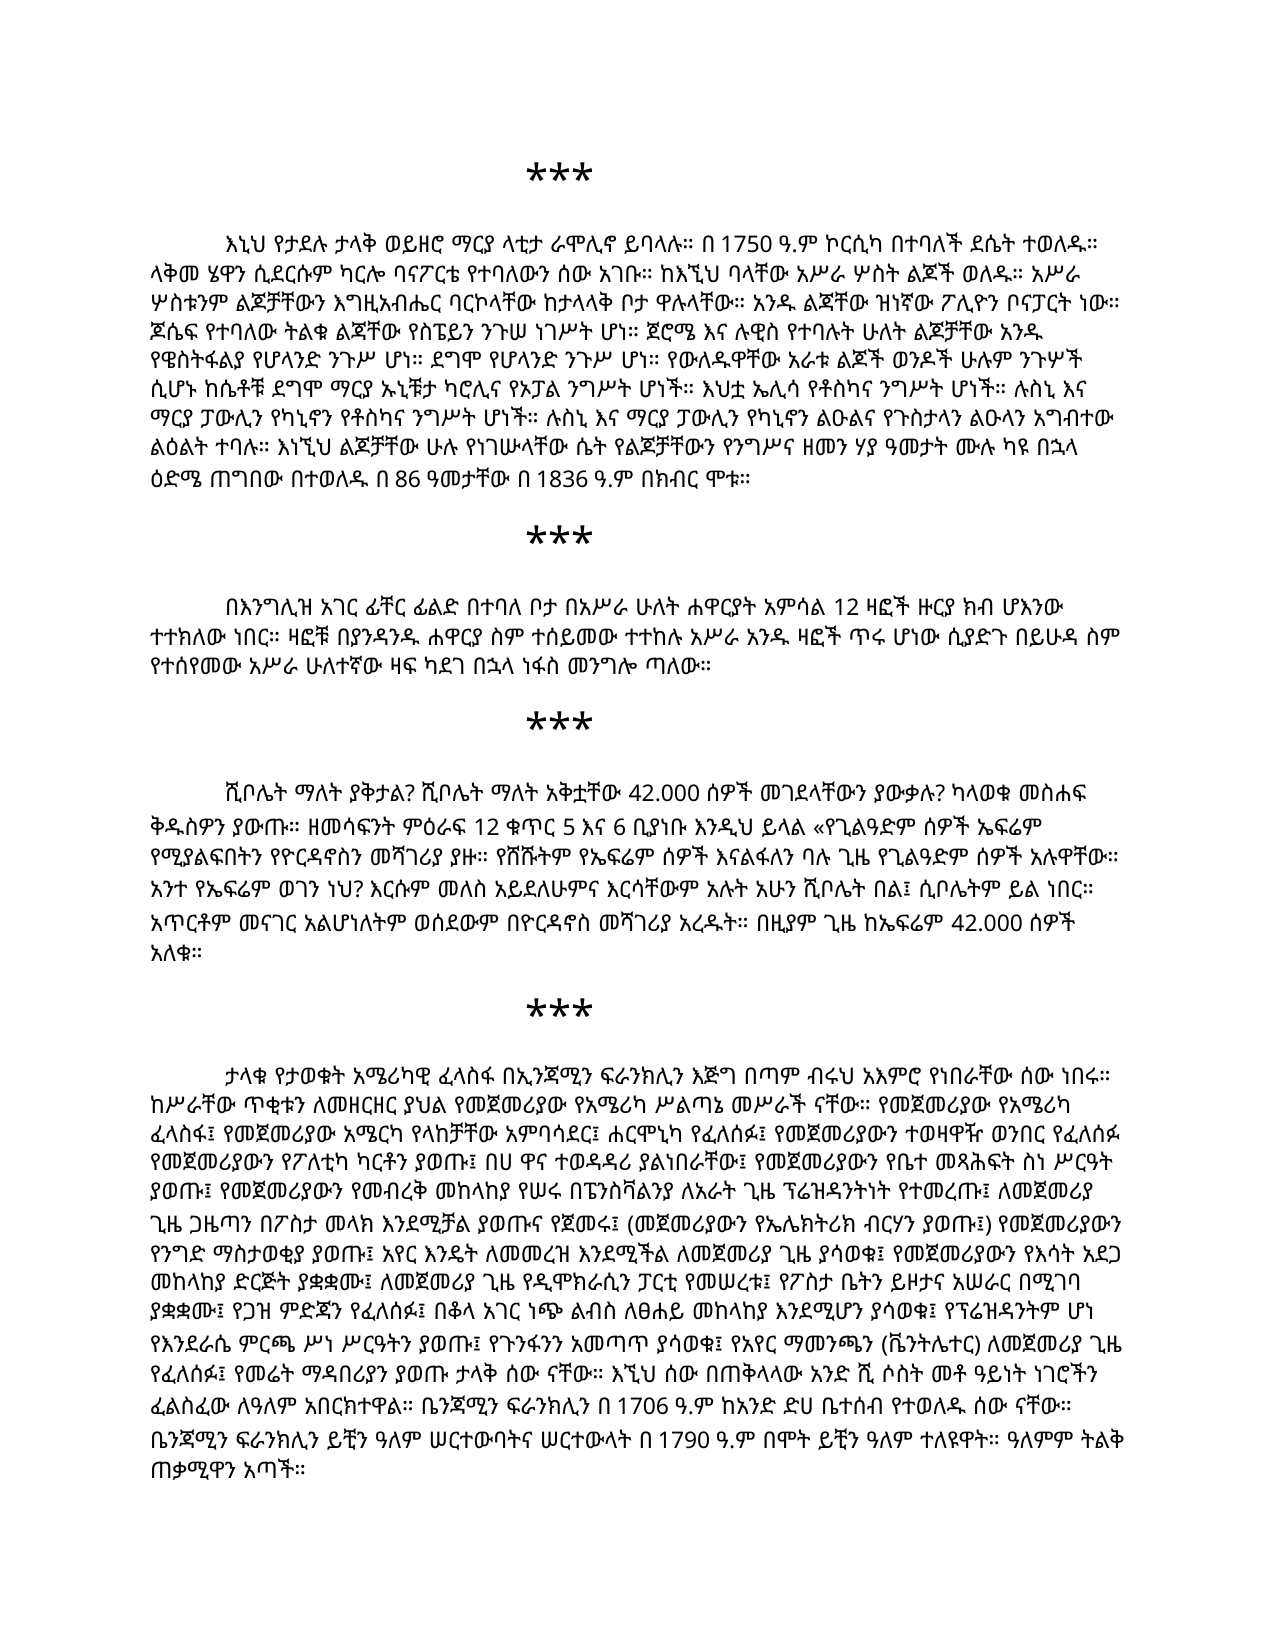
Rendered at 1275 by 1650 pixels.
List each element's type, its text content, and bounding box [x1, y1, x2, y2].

text እኒህ የታደሉ ታላቅ ወይዘሮ ማርያ ላቲታ ራሞሊኖ ይባላሉ። በ1750 ዓ.ም ኮርሲካ በተባለች ደሴት ተወለዱ። ላቅመ ሄዋን ሲደርሱም ካርሎ ባናፖርቴ የተባለውን ሰው አገቡ። ከእኚህ ባላቸው አሥራ ሦስት ልጆች ወለዱ። አሥራ ሦስቱንም ልጆቻቸውን እግዚአብሔር ባርኮላቸው ከታላላቅ ቦታ ዋሉላቸው። አንዱ ልጃቸው ዝነኛው ፖሊዮን ቦናፓርት ነው። ጆሴፍ የተባለው ትልቁ ልጃቸው የስፔይን ንጉሠ ነገሥት ሆነ። ጀሮሜ እና ሉዊስ የተባሉት ሁለት ልጆቻቸው አንዱ የዌስትፋልያ የሆላንድ ንጉሥ ሆነ። ደግሞ የሆላንድ ንጉሥ ሆነ። የውለዱዋቸው አራቱ ልጆች ወንዶች ሁሉም ንጉሦች ሲሆኑ ከሴቶቹ ደግሞ ማርያ ኡኒቹታ ካሮሊና የኦፓል ንግሥት ሆነች። እህቷ ኤሊሳ የቶስካና ንግሥት ሆነች። ሉስኒ እና ማርያ ፓውሊን የካኒኖን የቶስካና ንግሥት ሆነች። ሉስኒ እና ማርያ ፓውሊን የካኒኖን ልዑልና የጉስታላን ልዑላን አግብተው ልዕልት ተባሉ። እነኚህ ልጆቻቸው ሁሉ የነገሡላቸው ሴት የልጆቻቸውን የንግሥና ዘመን ሃያ ዓመታት ሙሉ ካዩ በኋላ ዕድሜ ጠግበው በተወለዱ በ86 ዓመታቸው በ1836 ዓ.ም በክብር ሞቱ። [150, 228, 1125, 494]
text በእንግሊዝ አገር ፊቸር ፊልድ በተባለ ቦታ በአሥራ ሁለት ሐዋርያት አምሳል 12 ዛፎች ዙርያ ክብ ሆእንው ተተክለው ነበር። ዛፎቹ በያንዳንዱ ሐዋርያ ስም ተሰይመው ተተከሉ አሥራ አንዱ ዛፎች ጥሩ ሆነው ሲያድጉ በይሁዳ ስም የተሰየመው አሥራ ሁለተኛው ዛፍ ካደገ በኋላ ነፋስ መንግሎ ጣለው። [150, 591, 1125, 680]
text ታላቁ የታወቁት አሜሪካዊ ፈላስፋ በኢንጃሚን ፍራንክሊን እጅግ በጣም ብሩህ አእምሮ የነበራቸው ሰው ነበሩ። ከሥራቸው ጥቂቱን ለመዘርዘር ያህል የመጀመሪያው የአሜሪካ ሥልጣኔ መሥራች ናቸው። የመጀመሪያው የአሜሪካ ፈላስፋ፤ የመጀመሪያው አሜርካ የላከቻቸው አምባሳደር፤ ሐርሞኒካ የፈለሰፉ፤ የመጀመሪያውን ተወዛዋዥ ወንበር የፈለሰፉ የመጀመሪያውን የፖለቲካ ካርቶን ያወጡ፤ በሀ ዋና ተወዳዳሪ ያልነበራቸው፤ የመጀመሪያውን የቤተ መጻሕፍት ስነ ሥርዓት ያወጡ፤ የመጀመሪያውን የመብረቅ መከላከያ የሠሩ በፔንስቫልንያ ለአራት ጊዜ ፕሬዝዳንትነት የተመረጡ፤ ለመጀመሪያ ጊዜ ጋዜጣን በፖስታ መላክ እንደሚቻል ያወጡና የጀመሩ፤ (መጀመሪያውን የኤሌክትሪክ ብርሃን ያወጡ፤) የመጀመሪያውን የንግድ ማስታወቂያ ያወጡ፤ አየር እንዴት ለመመረዝ እንደሚችል ለመጀመሪያ ጊዜ ያሳወቁ፤ የመጀመሪያውን የእሳት አደጋ መከላከያ ድርጅት ያቋቋሙ፤ ለመጀመሪያ ጊዜ የዲሞክራሲን ፓርቲ የመሠረቱ፤ የፖስታ ቤትን ይዞታና አሠራር በሚገባ ያቋቋሙ፤ የጋዝ ምድጃን የፈለሰፉ፤ በቆላ አገር ነጭ ልብስ ለፀሐይ መከላከያ እንደሚሆን ያሳወቁ፤ የፕሬዝዳንትም ሆነ የእንደራሴ ምርጫ ሥነ ሥርዓትን ያወጡ፤ የጉንፋንን አመጣጥ ያሳወቁ፤ የአየር ማመንጫን (ቬንትሌተር) ለመጀመሪያ ጊዜ የፈለሰፉ፤ የመሬት ማዳበሪያን ያወጡ ታላቅ ሰው ናቸው። እኚህ ሰው በጠቅላላው አንድ ሺ ሶስት መቶ ዓይነት ነገሮችን ፈልስፈው ለዓለም አበርክተዋል። ቤንጃሚን ፍራንክሊን በ1706 ዓ.ም ከአንድ ድሀ ቤተሰብ የተወለዱ ሰው ናቸው። ቤንጃሚን ፍራንክሊን ይቺን ዓለም ሠርተውባትና ሠርተውላት በ1790 ዓ.ም በሞት ይቺን ዓለም ተለዩዋት። ዓለምም ትልቅ ጠቃሚዋን አጣች። [150, 1063, 1125, 1484]
text *** [150, 150, 1125, 207]
text ሺቦሌት ማለት ያቅታል? ሺቦሌት ማለት አቅቷቸው 42.000 ሰዎች መገደላቸውን ያውቃሉ? ካላወቁ መስሐፍ ቅዱስዎን ያውጡ። ዘመሳፍንት ምዕራፍ 12 ቁጥር 5 እና 6 ቢያነቡ እንዲህ ይላል «የጊልዓድም ሰዎች ኤፍሬም የሚያልፍበትን የዮርዳኖስን መሻገሪያ ያዙ። የሸሹትም የኤፍሬም ሰዎች እናልፋለን ባሉ ጊዜ የጊልዓድም ሰዎች አሉዋቸው። አንተ የኤፍሬም ወገን ነህ? እርሱም መለስ አይደለሁምና እርሳቸውም አሉት አሁን ሺቦሌት በል፤ ሲቦሌትም ይል ነበር። አጥርቶም መናገር አልሆነለትም ወሰደውም በዮርዳኖስ መሻገሪያ አረዱት። በዚያም ጊዜ ከኤፍሬም 42.000 ሰዎች አለቁ። [150, 777, 1125, 967]
text *** [150, 513, 1125, 570]
text *** [150, 699, 1125, 756]
text *** [150, 985, 1125, 1042]
